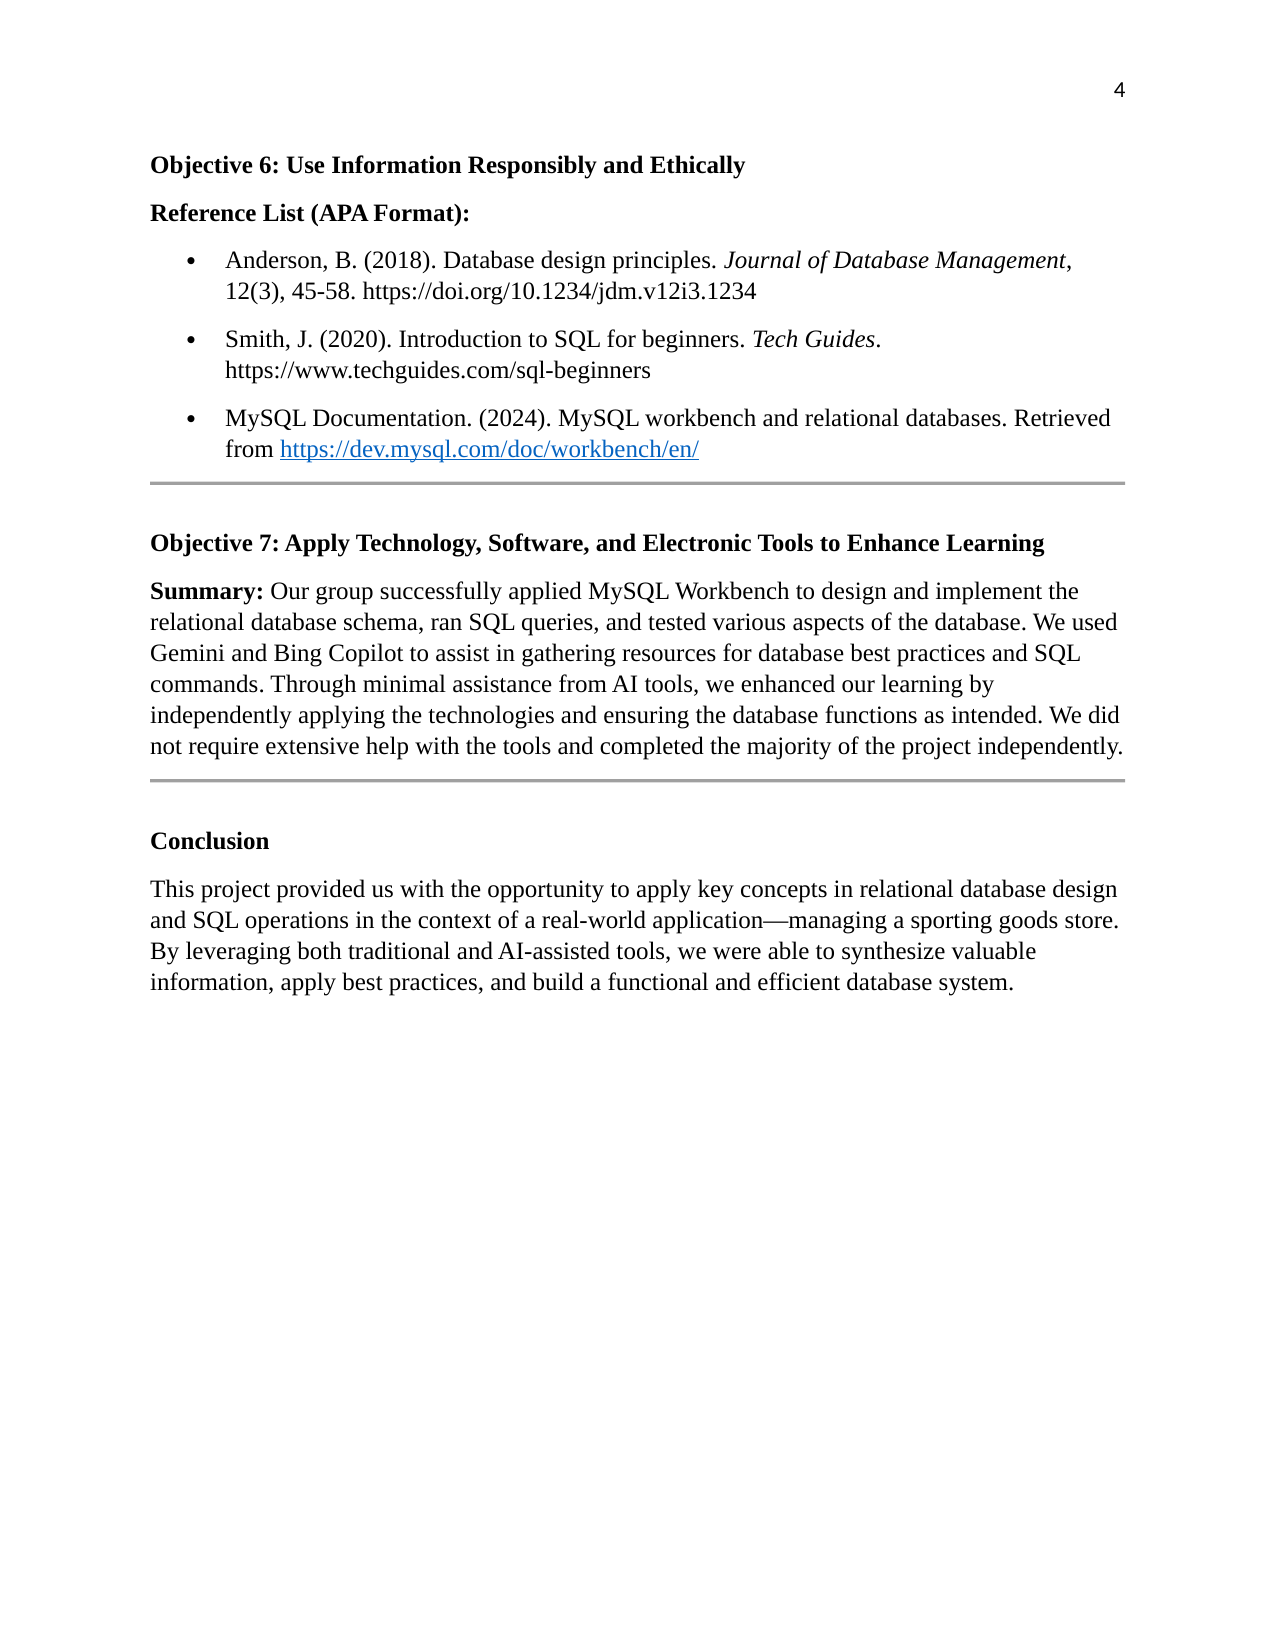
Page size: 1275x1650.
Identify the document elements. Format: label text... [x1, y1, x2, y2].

text Reference List (APA Format): [150, 198, 1125, 226]
list Anderson, B. (2018). Database design principles. Journal of Database Management, 12(3), 45-58. https://doi.org/10.1234/jdm.v12i3.1234 [187, 245, 1125, 305]
list Smith, J. (2020). Introduction to SQL for beginners. Tech Guides. https://www.techguides.com/sql-beginners [187, 324, 1125, 384]
text This project provided us with the opportunity to apply key concepts in relational database design and SQL operations in the context of a real-world application—managing a sporting goods store. By leveraging both traditional and AI-assisted tools, we were able to synthesize valuable information, apply best practices, and build a functional and efficient database system. [150, 874, 1125, 996]
text Summary: Our group successfully applied MySQL Workbench to design and implement the relational database schema, ran SQL queries, and tested various aspects of the database. We used Gemini and Bing Copilot to assist in gathering resources for database best practices and SQL commands. Through minimal assistance from AI tools, we enhanced our learning by independently applying the technologies and ensuring the database functions as intended. We did not require extensive help with the tools and completed the majority of the project independently. [150, 576, 1125, 760]
text Objective 7: Apply Technology, Software, and Electronic Tools to Enhance Learning [150, 528, 1125, 557]
list MySQL Documentation. (2024). MySQL workbench and relational databases. Retrieved from https://dev.mysql.com/doc/workbench/en/ [187, 403, 1125, 463]
text Objective 6: Use Information Responsibly and Ethically [150, 150, 1125, 179]
text Conclusion [150, 826, 1125, 855]
